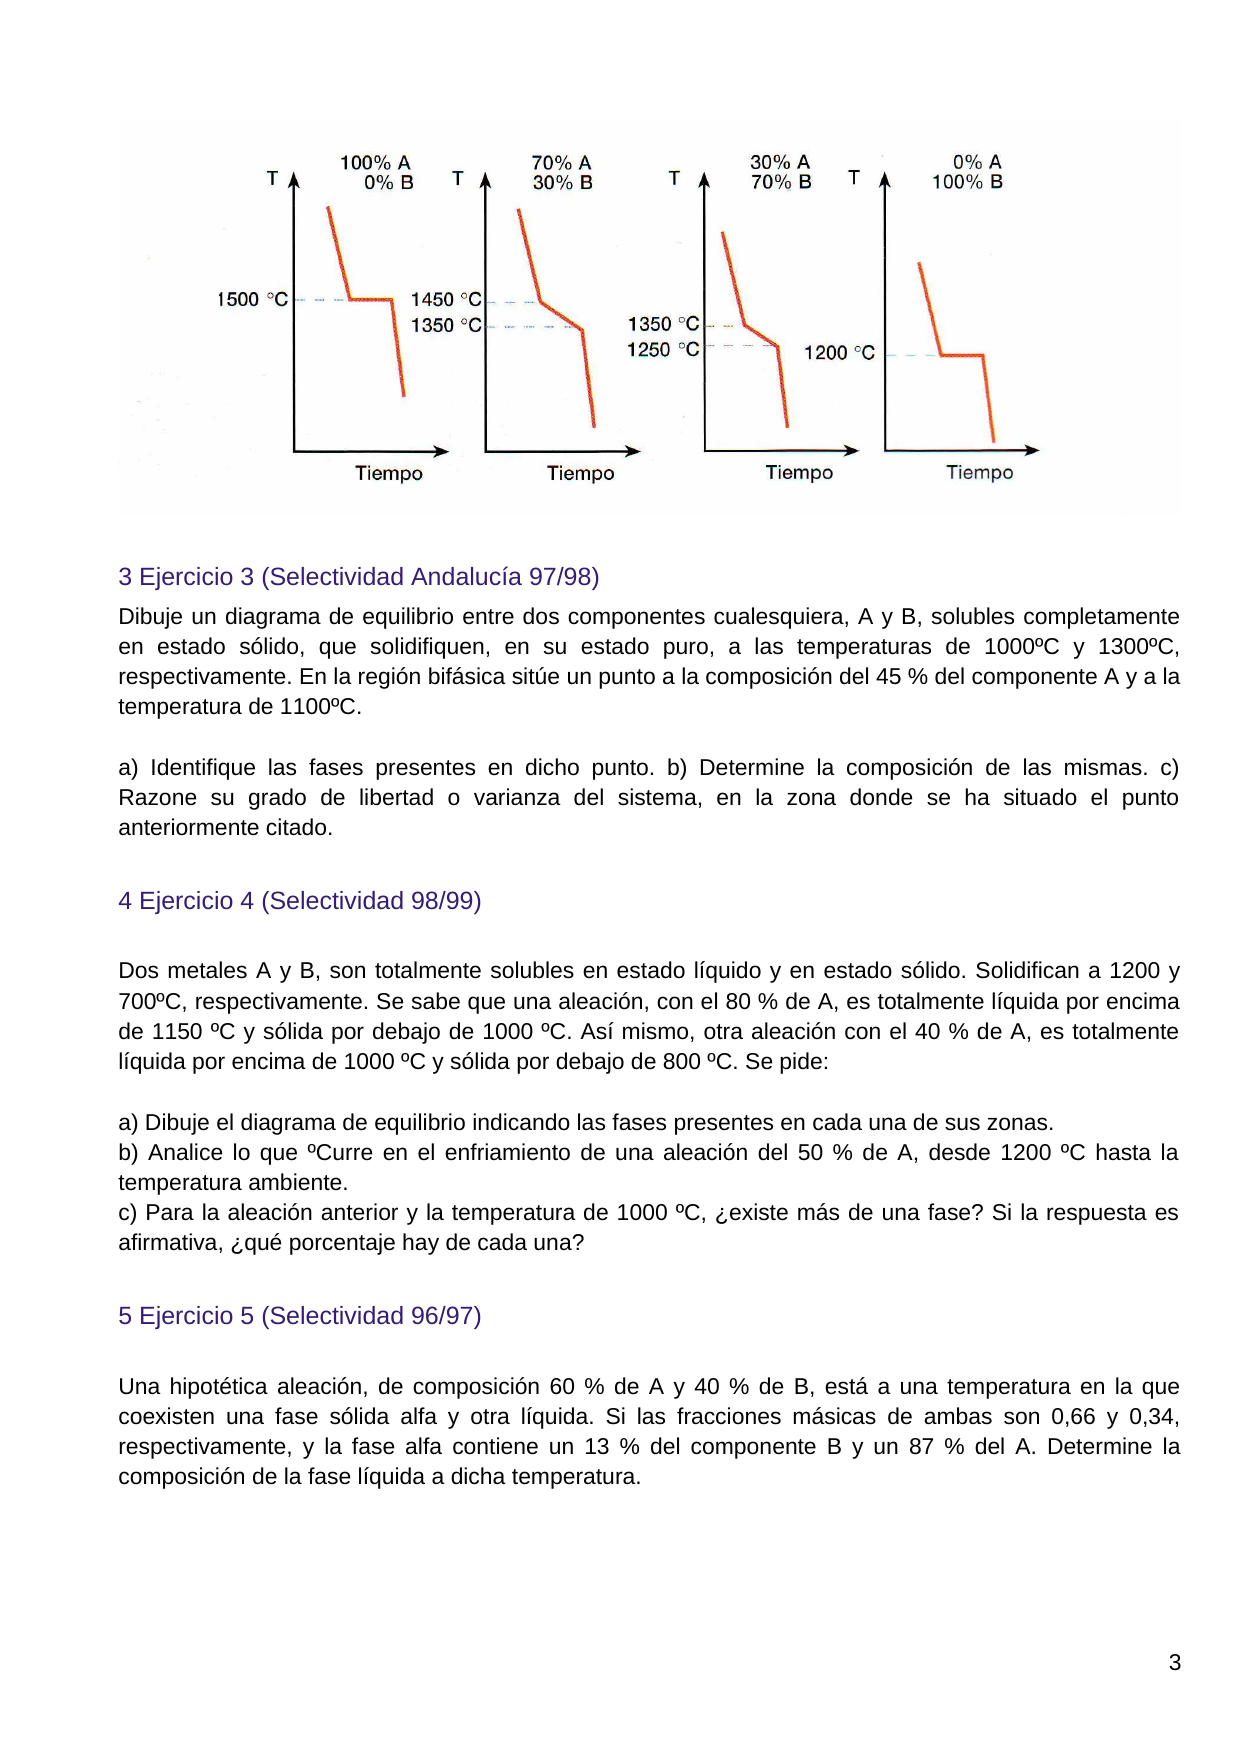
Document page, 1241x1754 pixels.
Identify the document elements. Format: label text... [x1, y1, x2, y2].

text Dos metales A y B, son totalmente solubles en estado líquido y en estado sólido. Solidifican a 1200 y 700ºC, respectivamente. Se sabe que una aleación, con el 80 % de A, es totalmente líquida por encima de 1150 ºC y sólida por debajo de 1000 ºC. Así mismo, otra aleación con el 40 % de A, es totalmente líquida por encima de 1000 ºC y sólida por debajo de 800 ºC. Se pide: [118, 957, 1181, 1074]
subtitle 4 Ejercicio 4 (Selectividad 98/99) [118, 886, 1181, 915]
subtitle 3 Ejercicio 3 (Selectividad Andalucía 97/98) [118, 561, 1181, 590]
text Dibuje un diagrama de equilibrio entre dos componentes cualesquiera, A y B, solubles completamente en estado sólido, que solidifiquen, en su estado puro, a las temperaturas de 1000ºC y 1300ºC, respectivamente. En la región bifásica sitúe un punto a la composición del 45 % del componente A y a la temperatura de 1100ºC. [118, 603, 1181, 720]
text a) Dibuje el diagrama de equilibrio indicando las fases presentes en cada una de sus zonas. [118, 1108, 1181, 1135]
subtitle 5 Ejercicio 5 (Selectividad 96/97) [118, 1301, 1181, 1330]
text c) Para la aleación anterior y la temperatura de 1000 ºC, ¿existe más de una fase? Si la respuesta es afirmativa, ¿qué porcentaje hay de cada una? [118, 1199, 1181, 1256]
picture [118, 118, 1182, 516]
text b) Analice lo que ºCurre en el enfriamiento de una aleación del 50 % de A, desde 1200 ºC hasta la temperatura ambiente. [118, 1139, 1181, 1195]
text a) Identifique las fases presentes en dicho punto. b) Determine la composición de las mismas. c) Razone su grado de libertad o varianza del sistema, en la zona donde se ha situado el punto anteriormente citado. [118, 754, 1181, 841]
text Una hipotética aleación, de composición 60 % de A y 40 % de B, está a una temperatura en la que coexisten una fase sólida alfa y otra líquida. Si las fracciones másicas de ambas son 0,66 y 0,34, respectivamente, y la fase alfa contiene un 13 % del componente B y un 87 % del A. Determine la composición de la fase líquida a dicha temperatura. [118, 1373, 1181, 1490]
